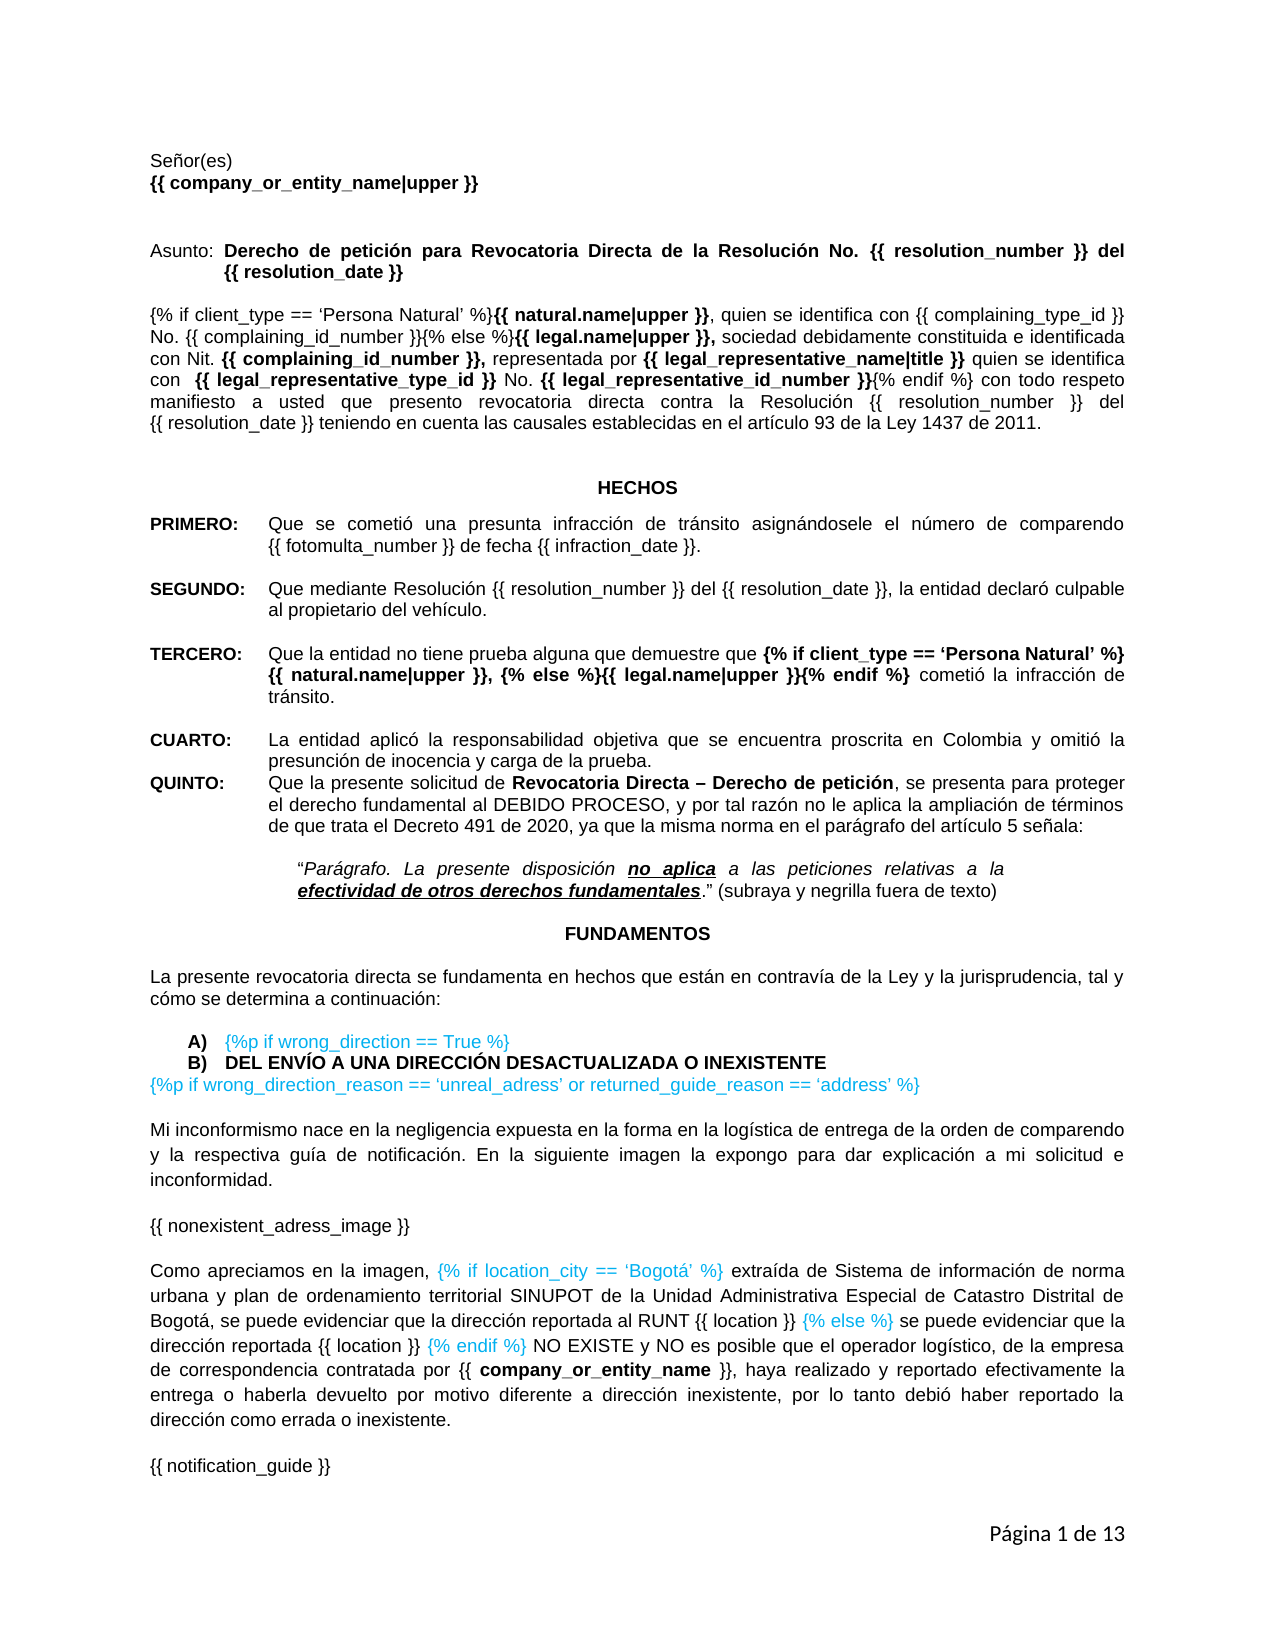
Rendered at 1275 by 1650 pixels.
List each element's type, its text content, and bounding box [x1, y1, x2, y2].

list Que la presente solicitud de Revocatoria Directa – Derecho de petición, se presenta para proteger el derecho fundamental al DEBIDO PROCESO, y por tal razón no le aplica la ampliación de términos de que trata el Decreto 491 de 2020, ya que la misma norma en el parágrafo del artículo 5 señala: [150, 772, 1125, 836]
text {{ company_or_entity_name|upper }} [150, 172, 1125, 193]
text HECHOS [150, 477, 1125, 498]
list La entidad aplicó la responsabilidad objetiva que se encuentra proscrita en Colombia y omitió la presunción de inocencia y carga de la prueba. [150, 729, 1125, 772]
text {{ notification_guide }} [150, 1454, 1125, 1476]
list Que la entidad no tiene prueba alguna que demuestre que {% if client_type == ‘Persona Natural’ %}{{ natural.name|upper }}, {% else %}{{ legal.name|upper }}{% endif %} cometió la infracción de tránsito. [150, 642, 1125, 707]
text {%p if wrong_direction_reason == ‘unreal_adress’ or returned_guide_reason == ‘address’ %} [150, 1074, 1125, 1095]
text {% if client_type == ‘Persona Natural’ %}{{ natural.name|upper }}, quien se identifica con {{ complaining_type_id }} No. {{ complaining_id_number }}{% else %}{{ legal.name|upper }}, sociedad debidamente constituida e identificada con Nit. {{ complaining_id_number }}, representada por {{ legal_representative_name|title }} quien se identifica con {{ legal_representative_type_id }} No. {{ legal_representative_id_number }}{% endif %} con todo respeto manifiesto a usted que presento revocatoria directa contra la Resolución {{ resolution_number }} del {{ resolution_date }} teniendo en cuenta las causales establecidas en el artículo 93 de la Ley 1437 de 2011. [150, 304, 1125, 433]
list DEL ENVÍO A UNA DIRECCIÓN DESACTUALIZADA O INEXISTENTE [187, 1052, 1125, 1074]
text Como apreciamos en la imagen, {% if location_city == ‘Bogotá’ %} extraída de Sistema de información de norma urbana y plan de ordenamiento territorial SINUPOT de la Unidad Administrativa Especial de Catastro Distrital de Bogotá, se puede evidenciar que la dirección reportada al RUNT {{ location }} {% else %} se puede evidenciar que la dirección reportada {{ location }} {% endif %} NO EXISTE y NO es posible que el operador logístico, de la empresa de correspondencia contratada por {{ company_or_entity_name }}, haya realizado y reportado efectivamente la entrega o haberla devuelto por motivo diferente a dirección inexistente, por lo tanto debió haber reportado la dirección como errada o inexistente. [150, 1260, 1125, 1430]
list “Parágrafo. La presente disposición no aplica a las peticiones relativas a la efectividad de otros derechos fundamentales.” (subraya y negrilla fuera de texto) [297, 858, 1006, 901]
text Asunto: Derecho de petición para Revocatoria Directa de la Resolución No. {{ resolution_number }} del {{ resolution_date }} [150, 239, 1125, 283]
text Señor(es) [150, 150, 1125, 172]
text {{ nonexistent_adress_image }} [150, 1214, 1125, 1236]
text La presente revocatoria directa se fundamenta en hechos que están en contravía de la Ley y la jurisprudencia, tal y cómo se determina a continuación: [150, 966, 1125, 1009]
text Mi inconformismo nace en la negligencia expuesta en la forma en la logística de entrega de la orden de comparendo y la respectiva guía de notificación. En la siguiente imagen la expongo para dar explicación a mi solicitud e inconformidad. [150, 1119, 1125, 1190]
list {%p if wrong_direction == True %} [187, 1031, 1125, 1052]
list Que mediante Resolución {{ resolution_number }} del {{ resolution_date }}, la entidad declaró culpable al propietario del vehículo. [150, 578, 1125, 621]
list Que se cometió una presunta infracción de tránsito asignándosele el número de comparendo {{ fotomulta_number }} de fecha {{ infraction_date }}. [150, 513, 1125, 556]
text FUNDAMENTOS [150, 923, 1125, 944]
